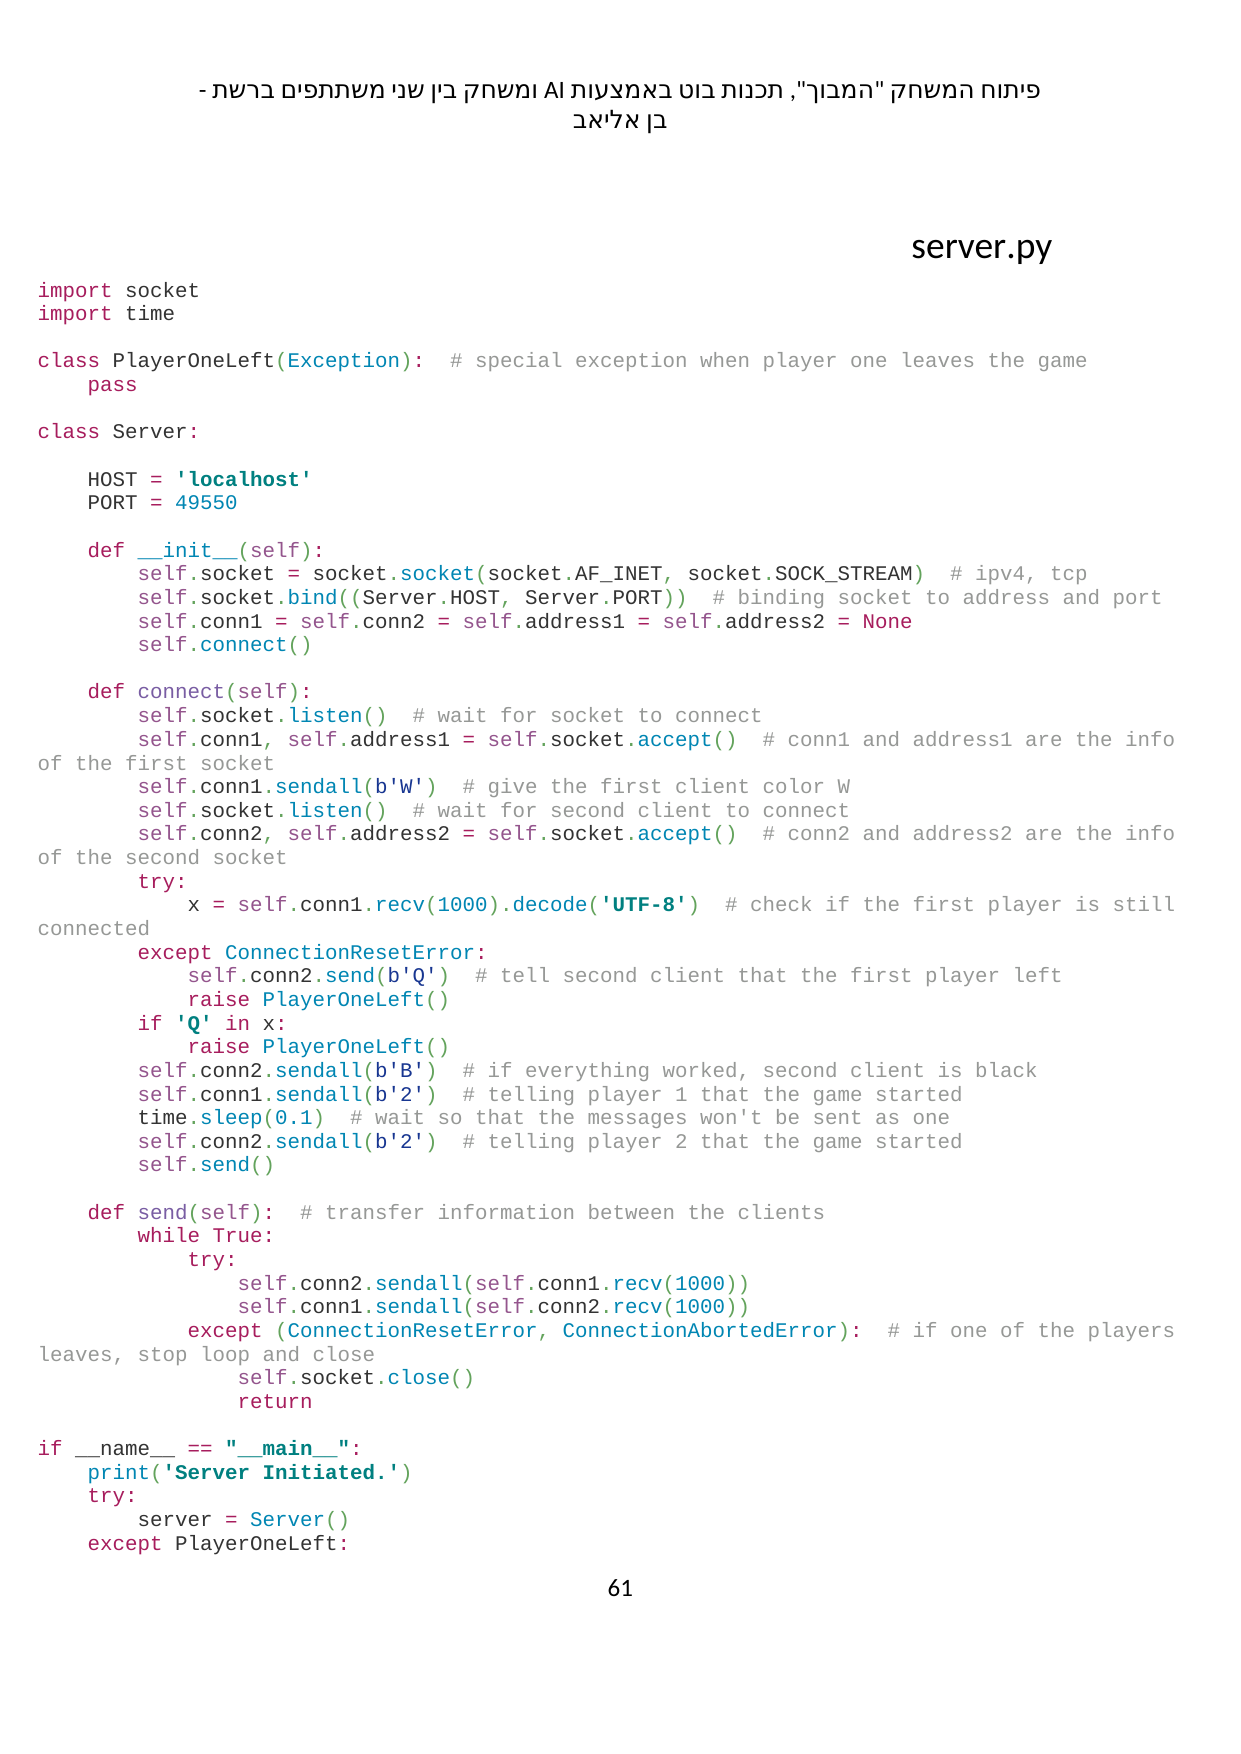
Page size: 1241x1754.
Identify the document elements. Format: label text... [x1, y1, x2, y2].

subtitle server.py [187, 222, 1053, 268]
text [37, 279, 1203, 1556]
